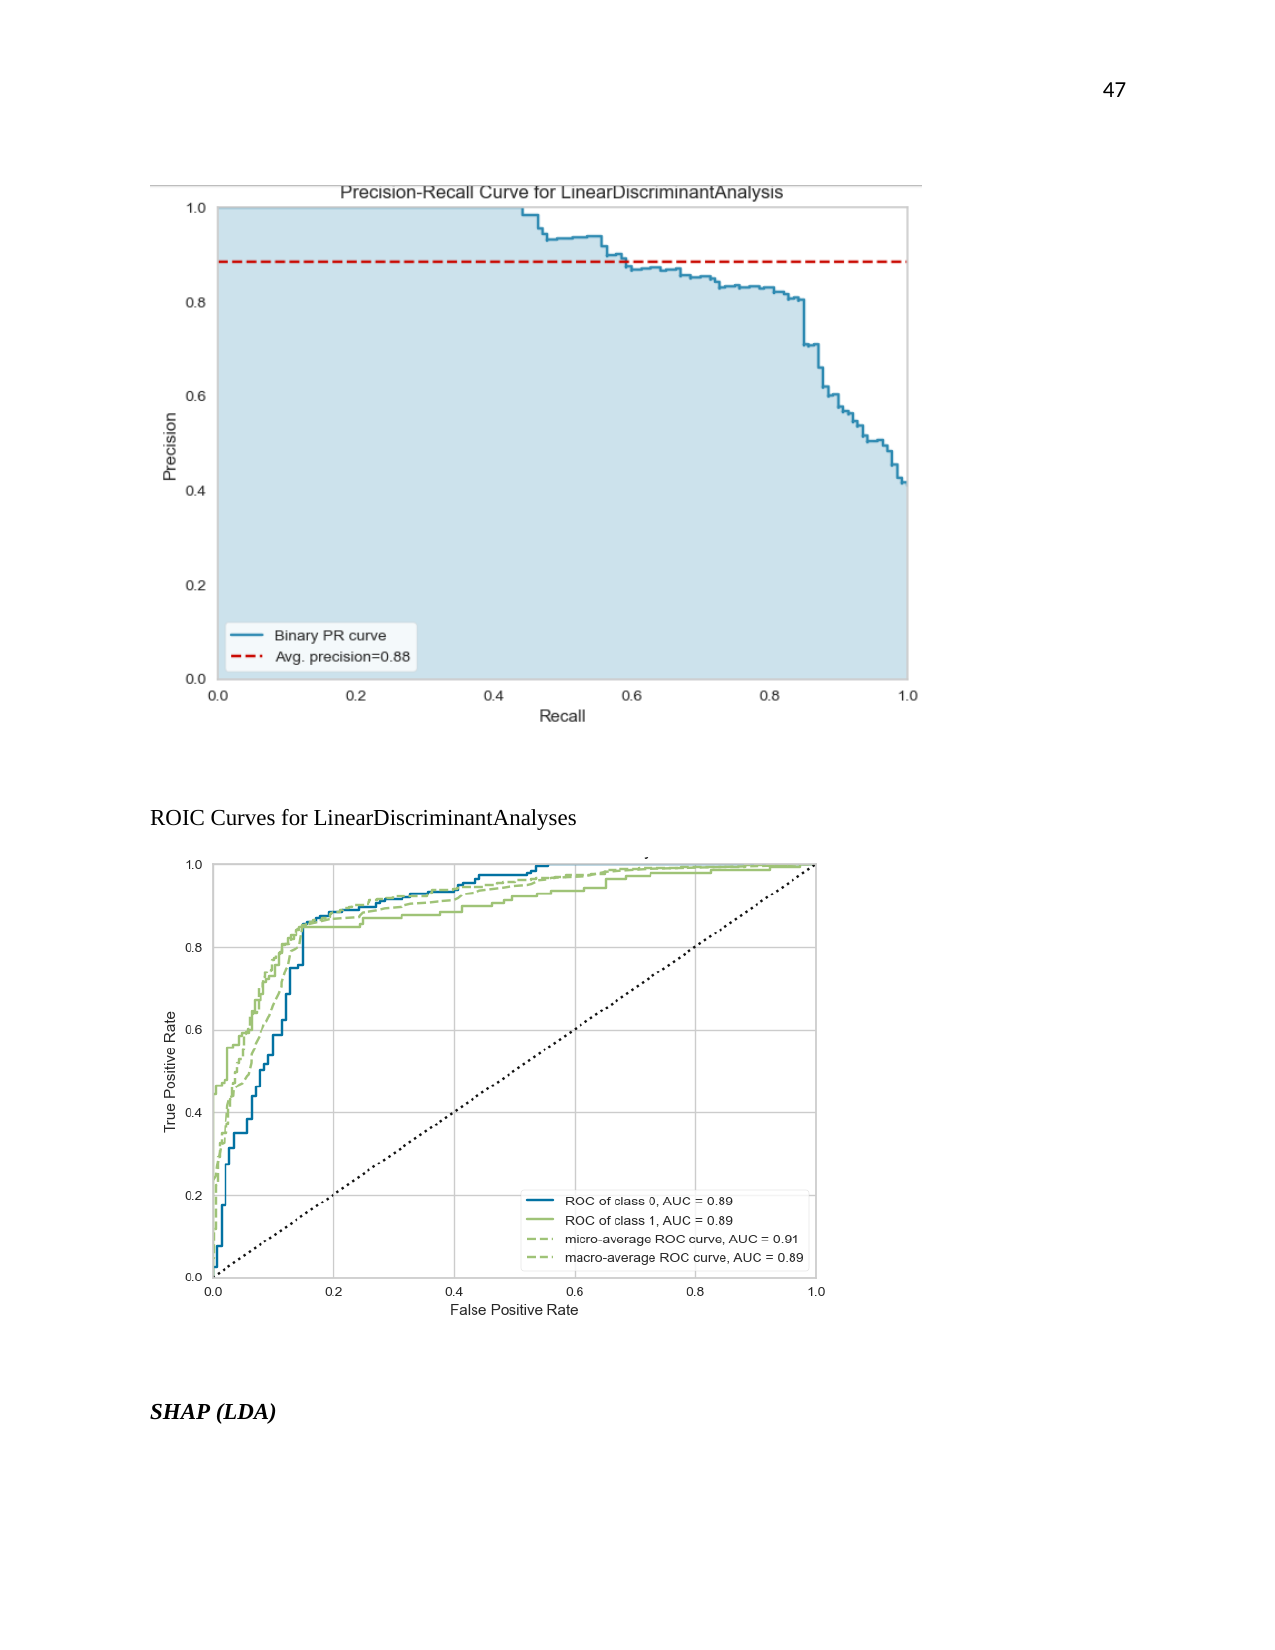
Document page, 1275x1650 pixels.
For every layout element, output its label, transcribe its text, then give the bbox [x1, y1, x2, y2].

picture [150, 185, 922, 724]
picture [155, 857, 828, 1318]
text ROIC Curves for LinearDiscriminantAnalyses [150, 804, 1125, 831]
subtitle SHAP (LDA) [150, 1398, 1125, 1424]
